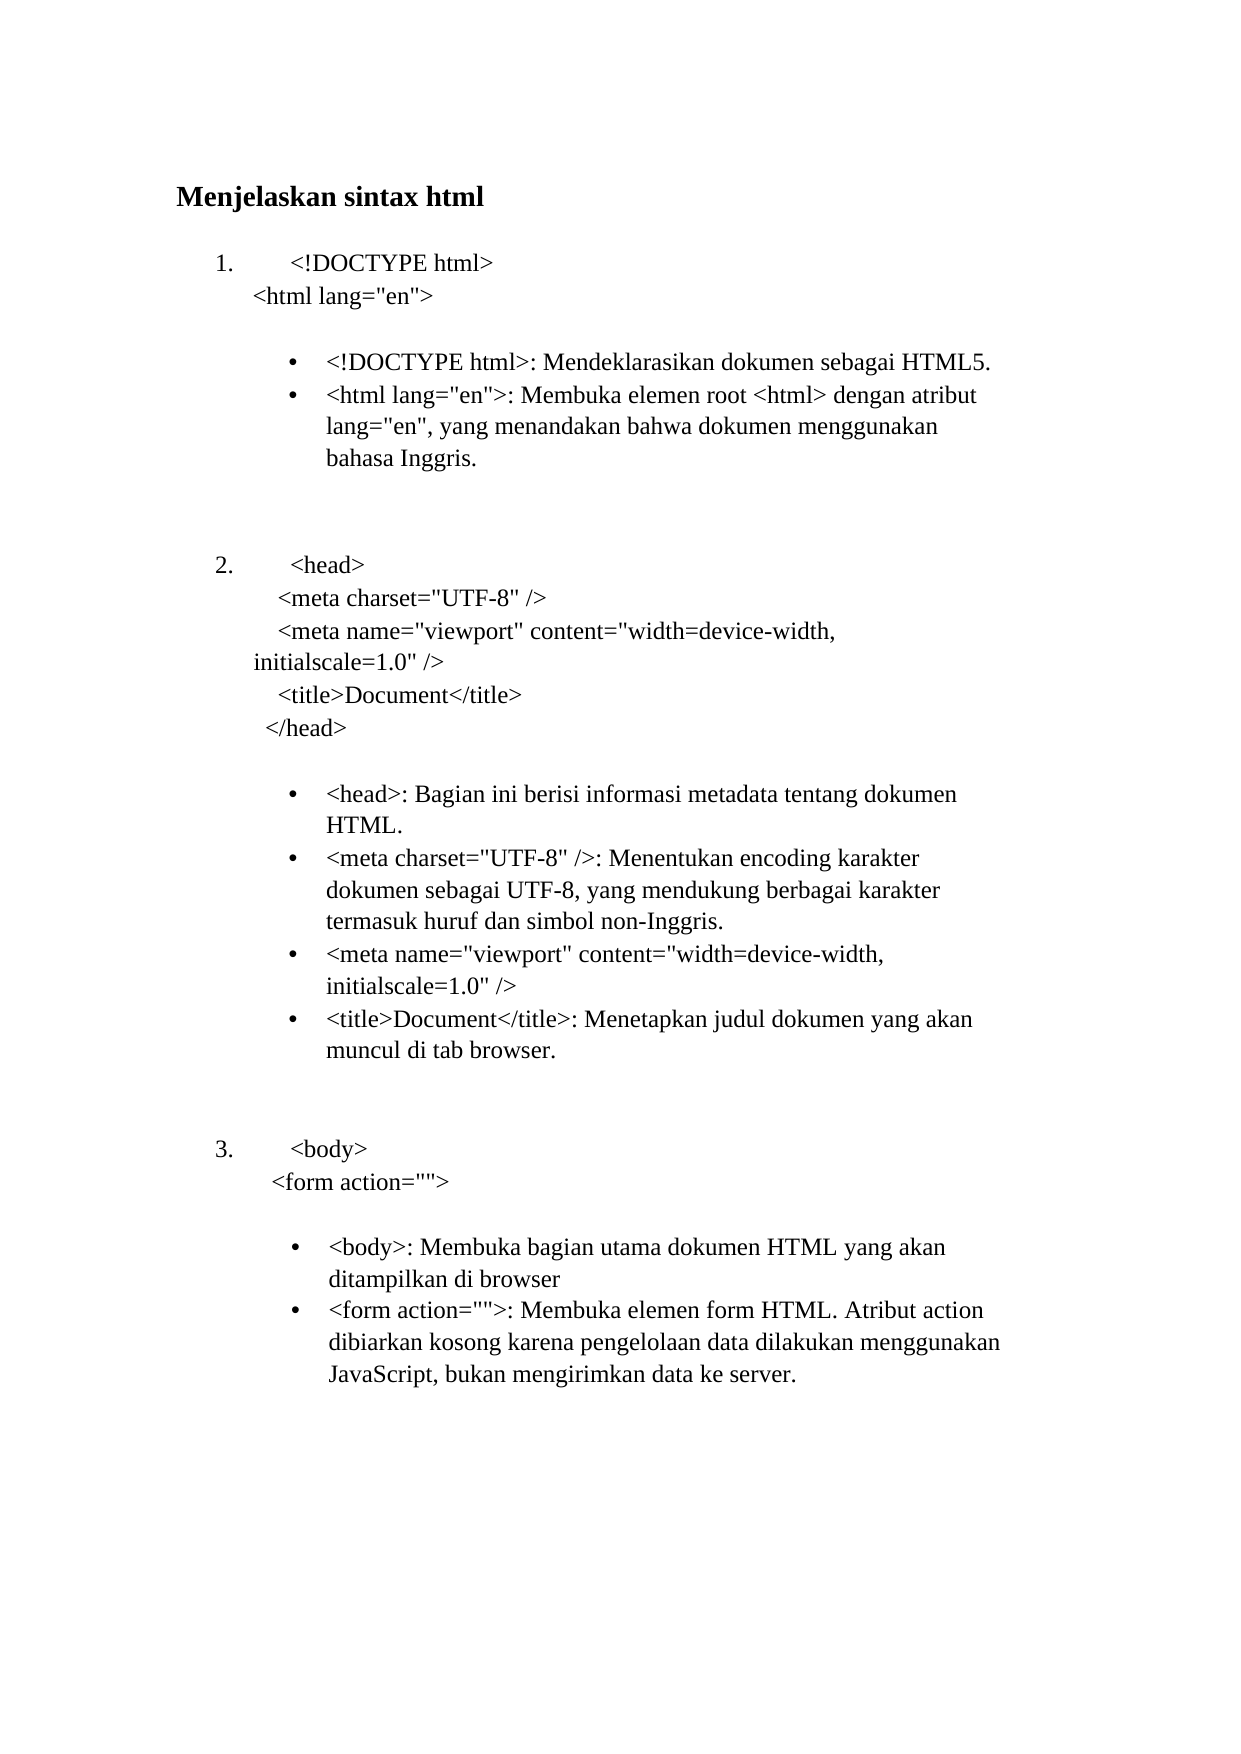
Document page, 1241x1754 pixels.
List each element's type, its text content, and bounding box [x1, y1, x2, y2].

list <body>: Membuka bagian utama dokumen HTML yang akan ditampilkan di browser [291, 1232, 1002, 1293]
subtitle Menjelaskan sintax html [176, 179, 1002, 212]
list <head> [215, 550, 1002, 579]
list <meta charset="UTF-8" />: Menentukan encoding karakter dokumen sebagai UTF-8, yang mendukung berbagai karakter termasuk huruf dan simbol non-Inggris. [288, 843, 1002, 935]
text </head> [252, 713, 1002, 742]
list <html lang="en">: Membuka elemen root <html> dengan atribut lang="en", yang menandakan bahwa dokumen menggunakan bahasa Inggris. [288, 380, 1002, 472]
list <!DOCTYPE html> [215, 248, 1002, 277]
list <title>Document</title>: Menetapkan judul dokumen yang akan muncul di tab browser. [288, 1004, 1002, 1064]
text <meta charset="UTF-8" /> [252, 583, 1002, 612]
list <form action="">: Membuka elemen form HTML. Atribut action dibiarkan kosong karena pengelolaan data dilakukan menggunakan JavaScript, bukan mengirimkan data ke server. [291, 1296, 1002, 1387]
text <title>Document</title> [252, 680, 1002, 709]
text <html lang="en"> [252, 281, 1002, 310]
text <meta name="viewport" content="width=device-width, initialscale=1.0" /> [252, 616, 1002, 676]
list <meta name="viewport" content="width=device-width, initialscale=1.0" /> [288, 939, 1002, 1000]
list <!DOCTYPE html>: Mendeklarasikan dokumen sebagai HTML5. [288, 347, 1002, 376]
list <body> [215, 1134, 1002, 1163]
list <head>: Bagian ini berisi informasi metadata tentang dokumen HTML. [288, 779, 1002, 839]
text <form action=""> [252, 1167, 1002, 1195]
